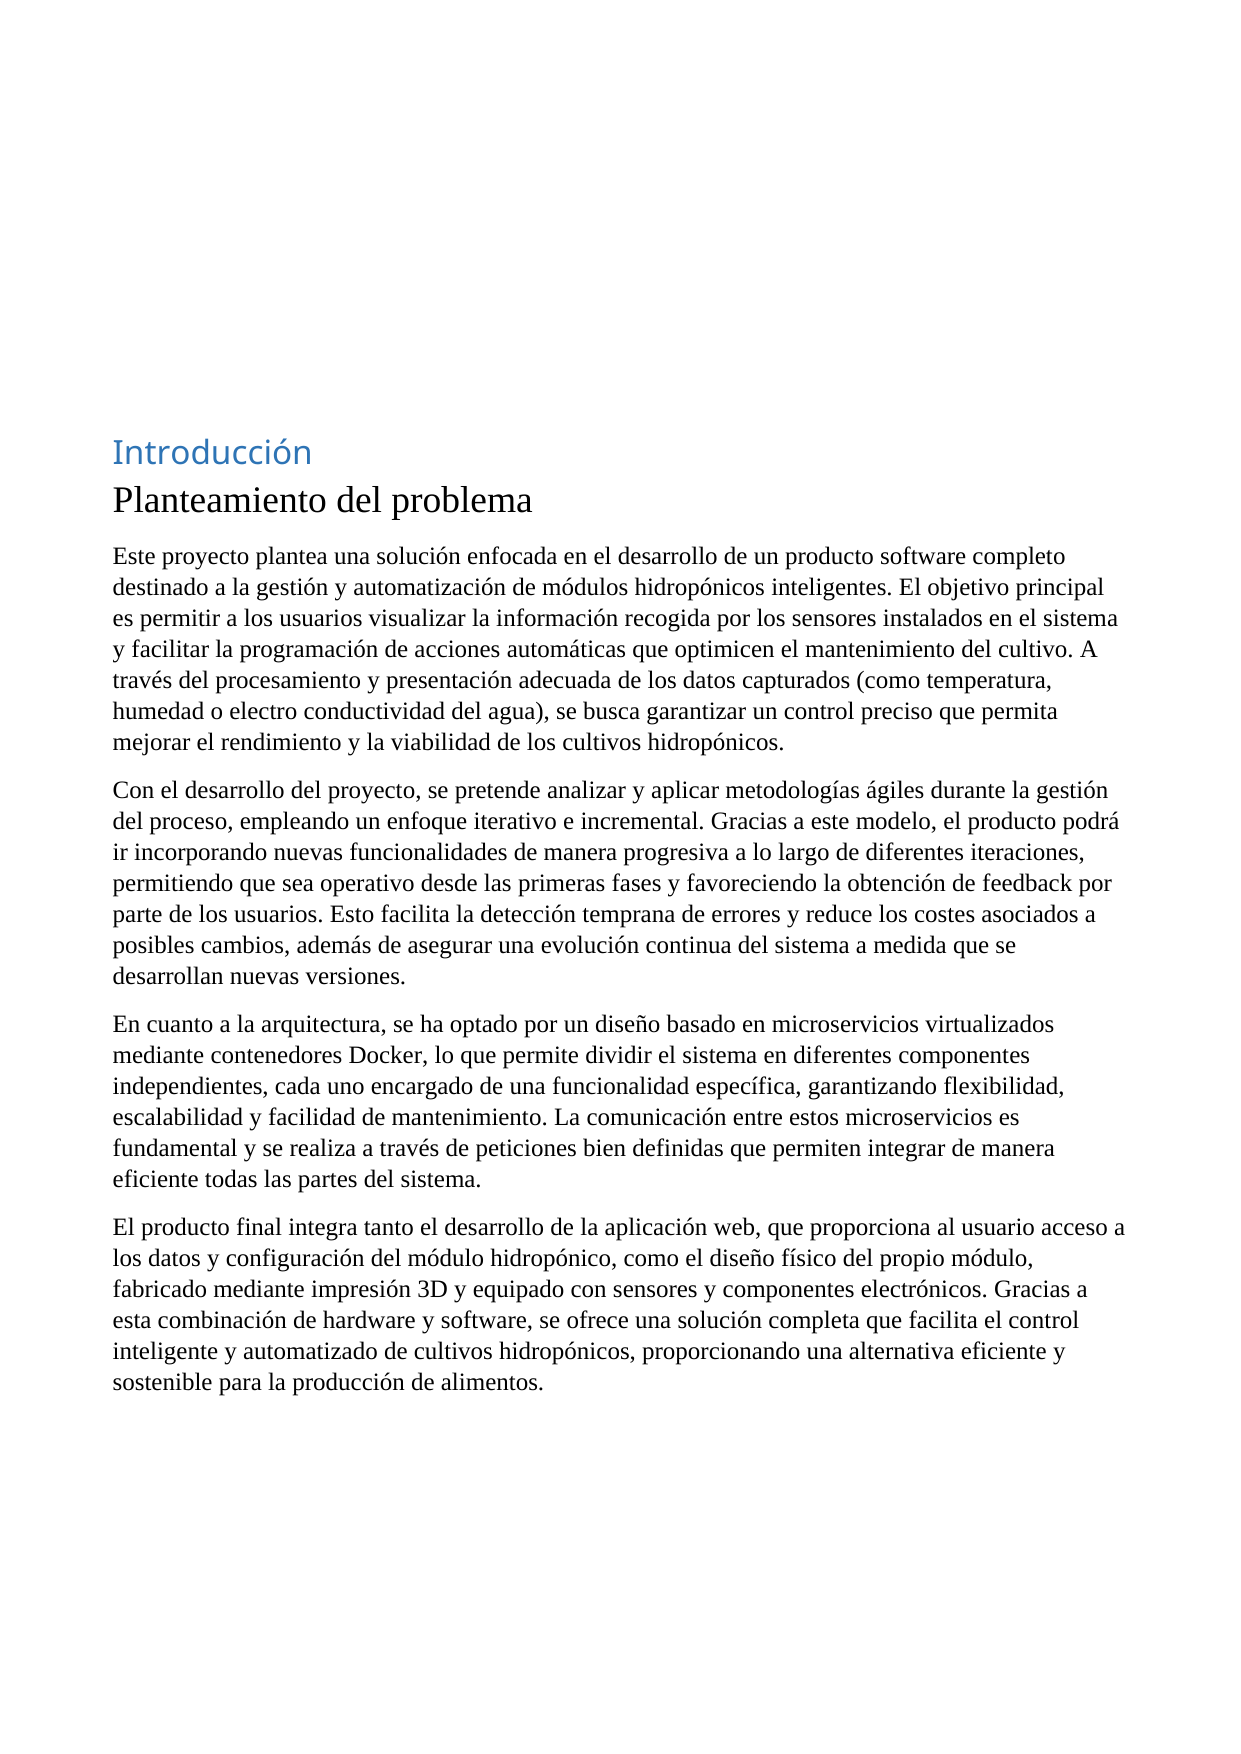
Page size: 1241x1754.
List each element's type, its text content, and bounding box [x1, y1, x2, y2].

text Con el desarrollo del proyecto, se pretende analizar y aplicar metodologías ágiles durante la gestión del proceso, empleando un enfoque iterativo e incremental. Gracias a este modelo, el producto podrá ir incorporando nuevas funcionalidades de manera progresiva a lo largo de diferentes iteraciones, permitiendo que sea operativo desde las primeras fases y favoreciendo la obtención de feedback por parte de los usuarios. Esto facilita la detección temprana de errores y reduce los costes asociados a posibles cambios, además de asegurar una evolución continua del sistema a medida que se desarrollan nuevas versiones. [112, 775, 1128, 990]
text Este proyecto plantea una solución enfocada en el desarrollo de un producto software completo destinado a la gestión y automatización de módulos hidropónicos inteligentes. El objetivo principal es permitir a los usuarios visualizar la información recogida por los sensores instalados en el sistema y facilitar la programación de acciones automáticas que optimicen el mantenimiento del cultivo. A través del procesamiento y presentación adecuada de los datos capturados (como temperatura, humedad o electro conductividad del agua), se busca garantizar un control preciso que permita mejorar el rendimiento y la viabilidad de los cultivos hidropónicos. [112, 541, 1128, 756]
subtitle Introducción [112, 429, 1128, 474]
text El producto final integra tanto el desarrollo de la aplicación web, que proporciona al usuario acceso a los datos y configuración del módulo hidropónico, como el diseño físico del propio módulo, fabricado mediante impresión 3D y equipado con sensores y componentes electrónicos. Gracias a esta combinación de hardware y software, se ofrece una solución completa que facilita el control inteligente y automatizado de cultivos hidropónicos, proporcionando una alternativa eficiente y sostenible para la producción de alimentos. [112, 1212, 1128, 1396]
text En cuanto a la arquitectura, se ha optado por un diseño basado en microservicios virtualizados mediante contenedores Docker, lo que permite dividir el sistema en diferentes componentes independientes, cada uno encargado de una funcionalidad específica, garantizando flexibilidad, escalabilidad y facilidad de mantenimiento. La comunicación entre estos microservicios es fundamental y se realiza a través de peticiones bien definidas que permiten integrar de manera eficiente todas las partes del sistema. [112, 1009, 1128, 1193]
text Planteamiento del problema [112, 478, 1128, 521]
